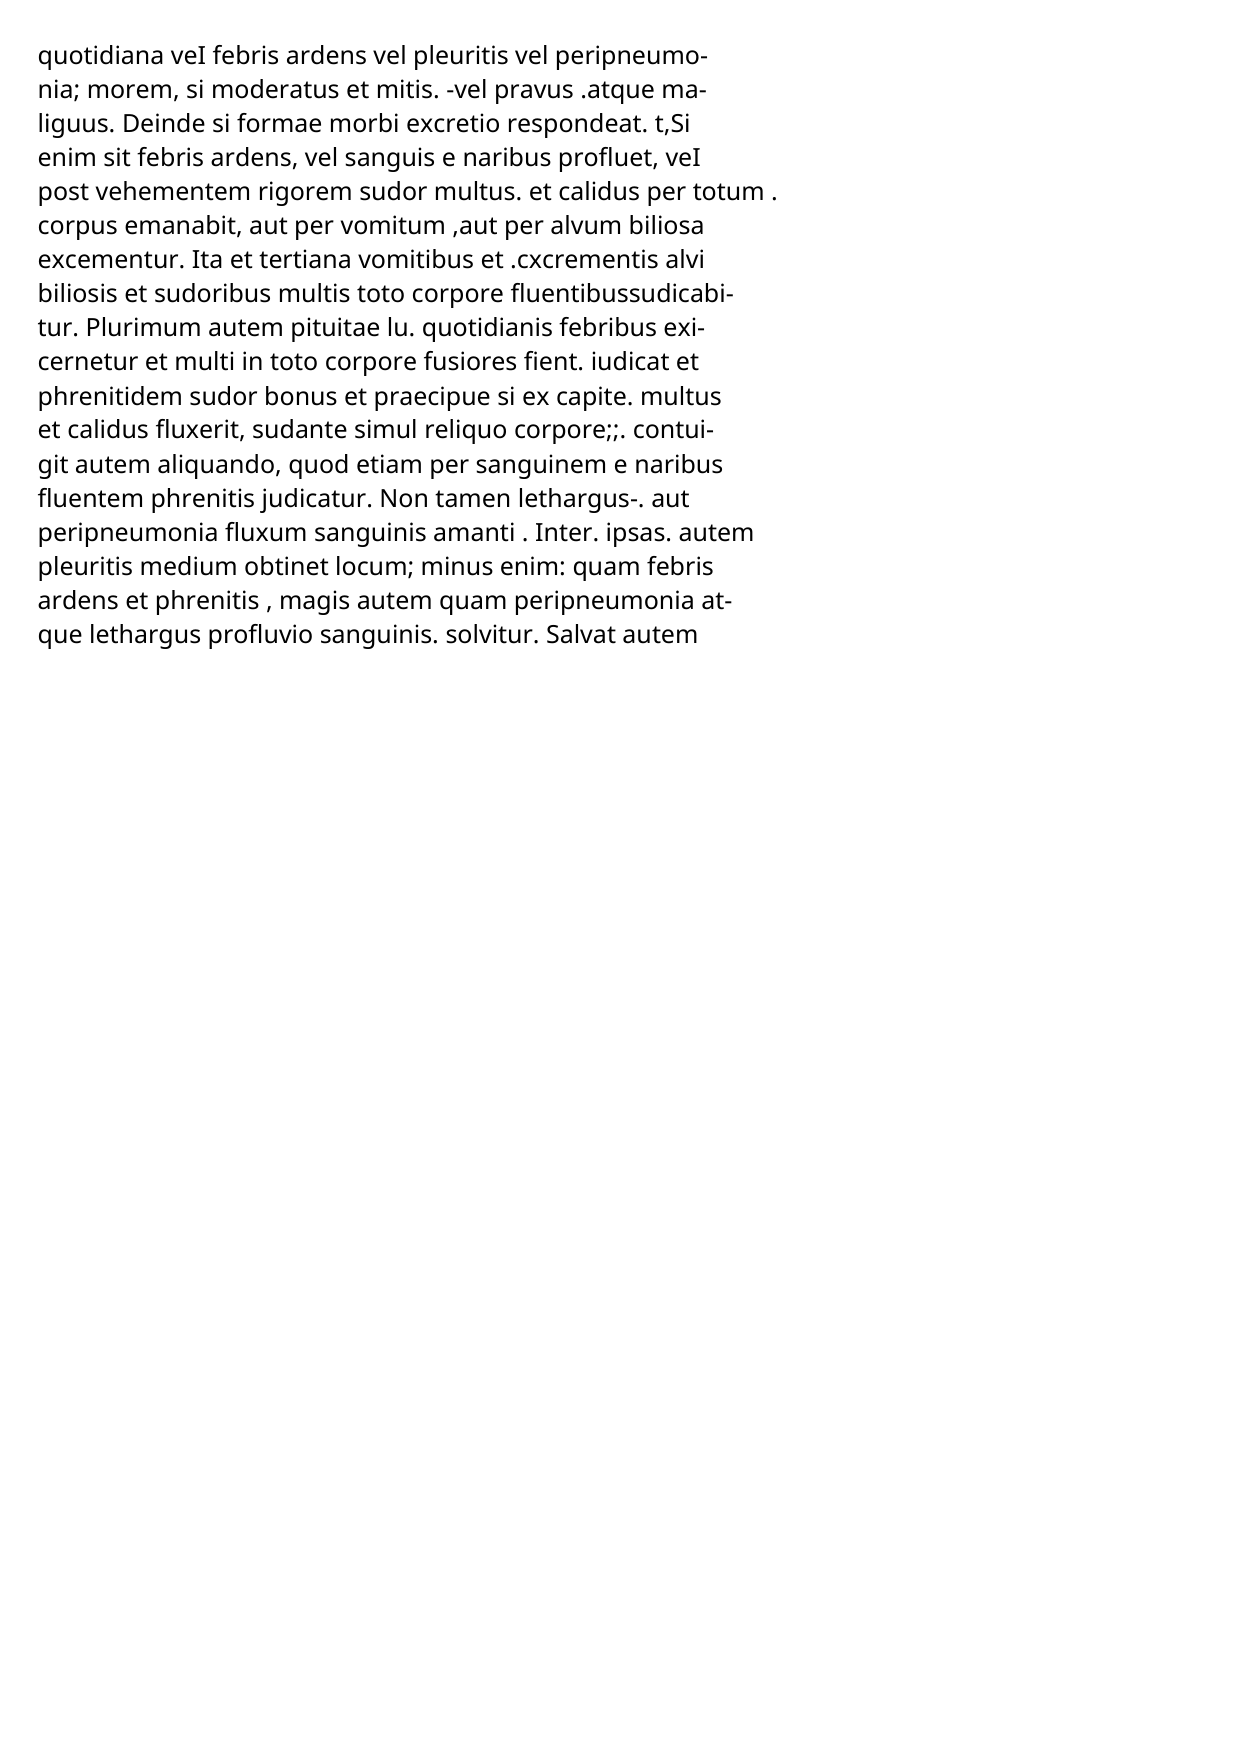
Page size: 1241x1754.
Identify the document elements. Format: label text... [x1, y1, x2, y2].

text quotidiana veI febris ardens vel pleuritis vel peripneumo- nia; morem, si moderatus et mitis. -vel pravus .atque ma- liguus. Deinde si formae morbi excretio respondeat. t,Si enim sit febris ardens, vel sanguis e naribus profluet, veI post vehementem rigorem sudor multus. et calidus per totum . corpus emanabit, aut per vomitum ,aut per alvum biliosa excementur. Ita et tertiana vomitibus et .cxcrementis alvi biliosis et sudoribus multis toto corpore fluentibussudicabi- tur. Plurimum autem pituitae lu. quotidianis febribus exi- cernetur et multi in toto corpore fusiores fient. iudicat et phrenitidem sudor bonus et praecipue si ex capite. multus et calidus fluxerit, sudante simul reliquo corpore;;. contui- git autem aliquando, quod etiam per sanguinem e naribus fluentem phrenitis judicatur. Non tamen lethargus-. aut peripneumonia fluxum sanguinis amanti . Inter. ipsas. autem pleuritis medium obtinet locum; minus enim: quam febris ardens et phrenitis , magis autem quam peripneumonia at- que lethargus profluvio sanguinis. solvitur. Salvat autem [37, 37, 1203, 651]
